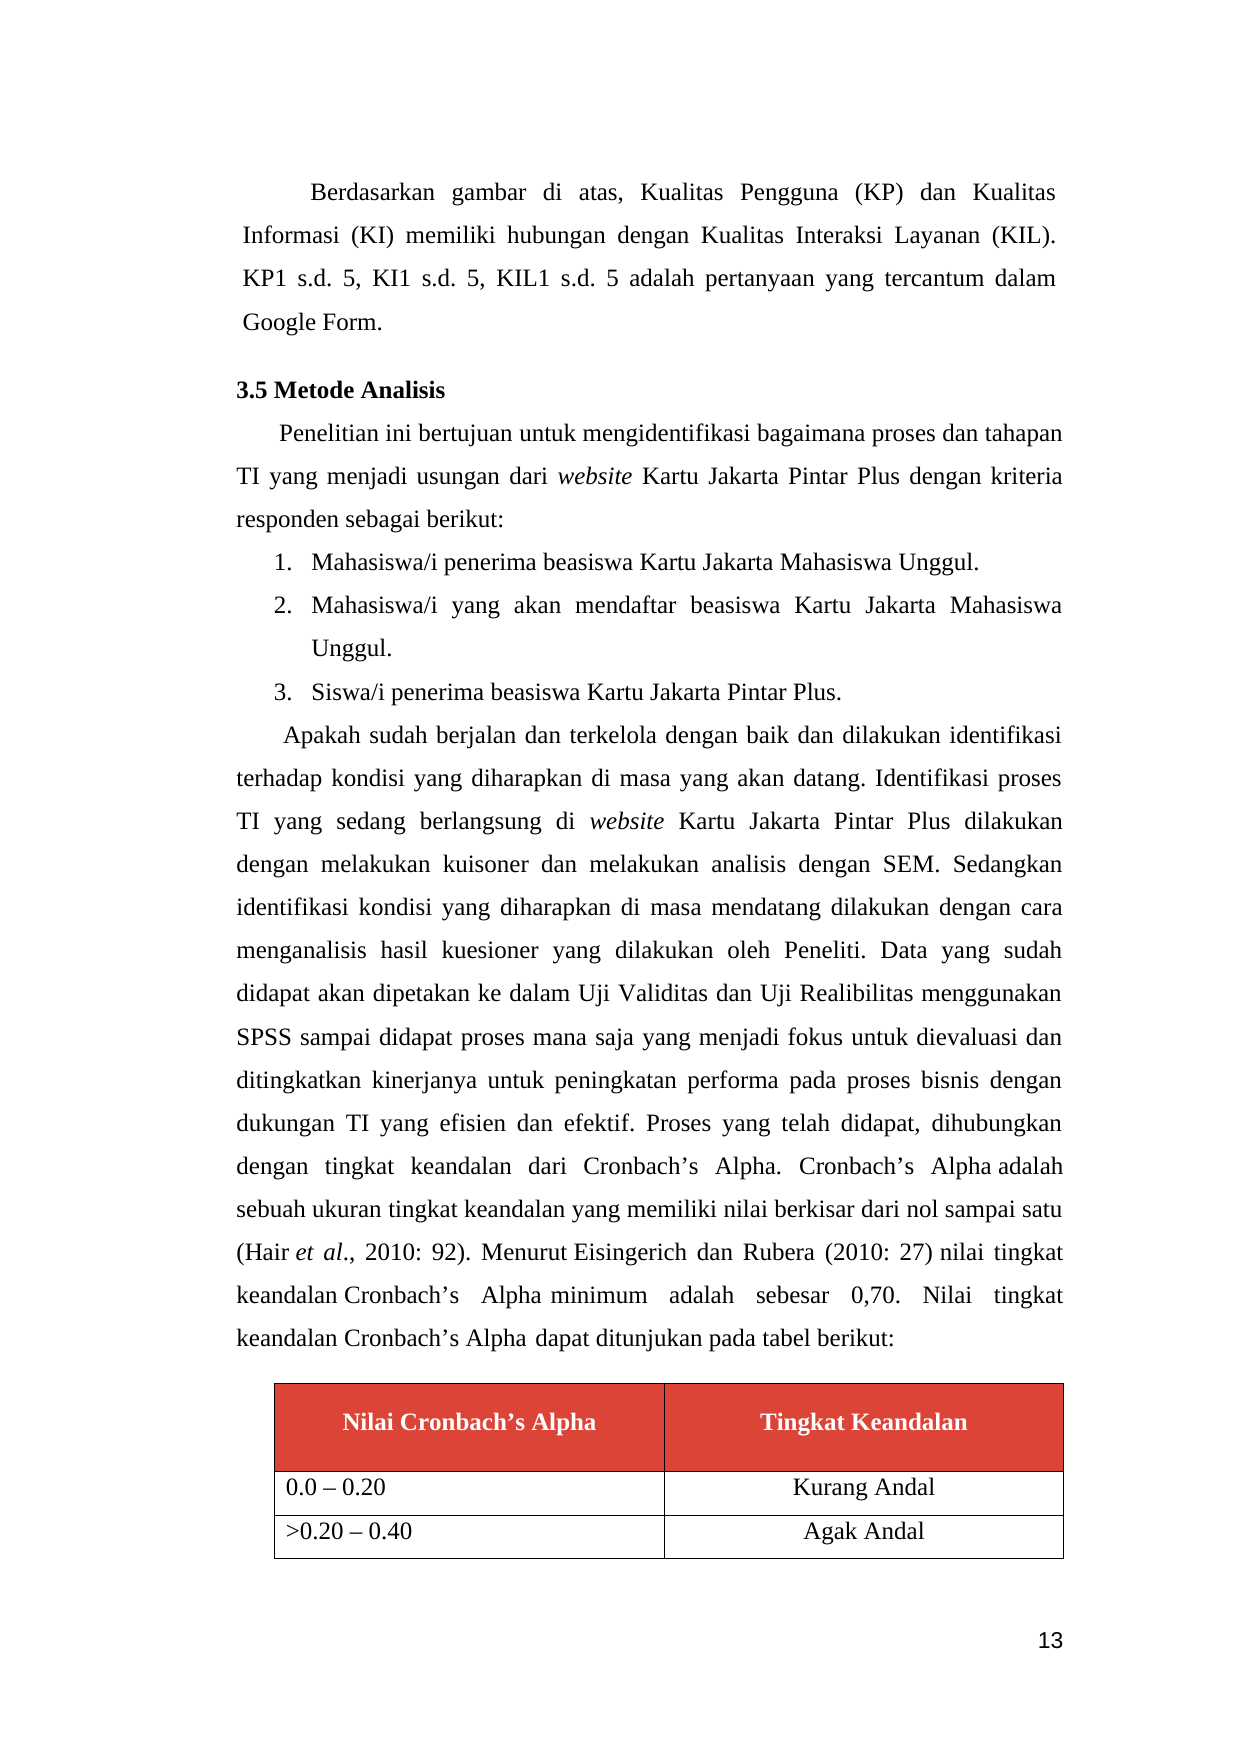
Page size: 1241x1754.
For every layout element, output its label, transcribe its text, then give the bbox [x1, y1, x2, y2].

text Berdasarkan gambar di atas, Kualitas Pengguna (KP) dan Kualitas Informasi (KI) memiliki hubungan dengan Kualitas Interaksi Layanan (KIL). KP1 s.d. 5, KI1 s.d. 5, KIL1 s.d. 5 adalah pertanyaan yang tercantum dalam Google Form. [242, 177, 1057, 335]
list Siswa/i penerima beasiswa Kartu Jakarta Pintar Plus. [274, 677, 1063, 705]
list Penelitian ini bertujuan untuk mengidentifikasi bagaimana proses dan tahapan TI yang menjadi usungan dari website Kartu Jakarta Pintar Plus dengan kriteria responden sebagai berikut: [236, 418, 1063, 533]
list Apakah sudah berjalan dan terkelola dengan baik dan dilakukan identifikasi terhadap kondisi yang diharapkan di masa yang akan datang. Identifikasi proses TI yang sedang berlangsung di website Kartu Jakarta Pintar Plus dilakukan dengan melakukan kuisoner dan melakukan analisis dengan SEM. Sedangkan identifikasi kondisi yang diharapkan di masa mendatang dilakukan dengan cara menganalisis hasil kuesioner yang dilakukan oleh Peneliti. Data yang sudah didapat akan dipetakan ke dalam Uji Validitas dan Uji Realibilitas menggunakan SPSS sampai didapat proses mana saja yang menjadi fokus untuk dievaluasi dan ditingkatkan kinerjanya untuk peningkatan performa pada proses bisnis dengan dukungan TI yang efisien dan efektif. Proses yang telah didapat, dihubungkan dengan tingkat keandalan dari Cronbach’s Alpha. Cronbach’s Alpha adalah sebuah ukuran tingkat keandalan yang memiliki nilai berkisar dari nol sampai satu (Hair et al., 2010: 92). Menurut Eisingerich dan Rubera (2010: 27) nilai tingkat keandalan Cronbach’s Alpha minimum adalah sebesar 0,70. Nilai tingkat keandalan Cronbach’s Alpha dapat ditunjukan pada tabel berikut: [236, 720, 1063, 1194]
table_cell >0.20 – 0.40 [275, 1516, 664, 1558]
table_cell Agak Andal [665, 1516, 1063, 1558]
subtitle 3.5 Metode Analisis [236, 375, 1063, 403]
list Mahasiswa/i penerima beasiswa Kartu Jakarta Mahasiswa Unggul. [274, 547, 1063, 576]
table_header Tingkat Keandalan [665, 1384, 1063, 1471]
list Mahasiswa/i yang akan mendaftar beasiswa Kartu Jakarta Mahasiswa Unggul. [274, 590, 1063, 662]
table_cell Kurang Andal [665, 1472, 1063, 1514]
table_cell 0.0 – 0.20 [275, 1472, 664, 1514]
table_header Nilai Cronbach’s Alpha [275, 1384, 664, 1471]
